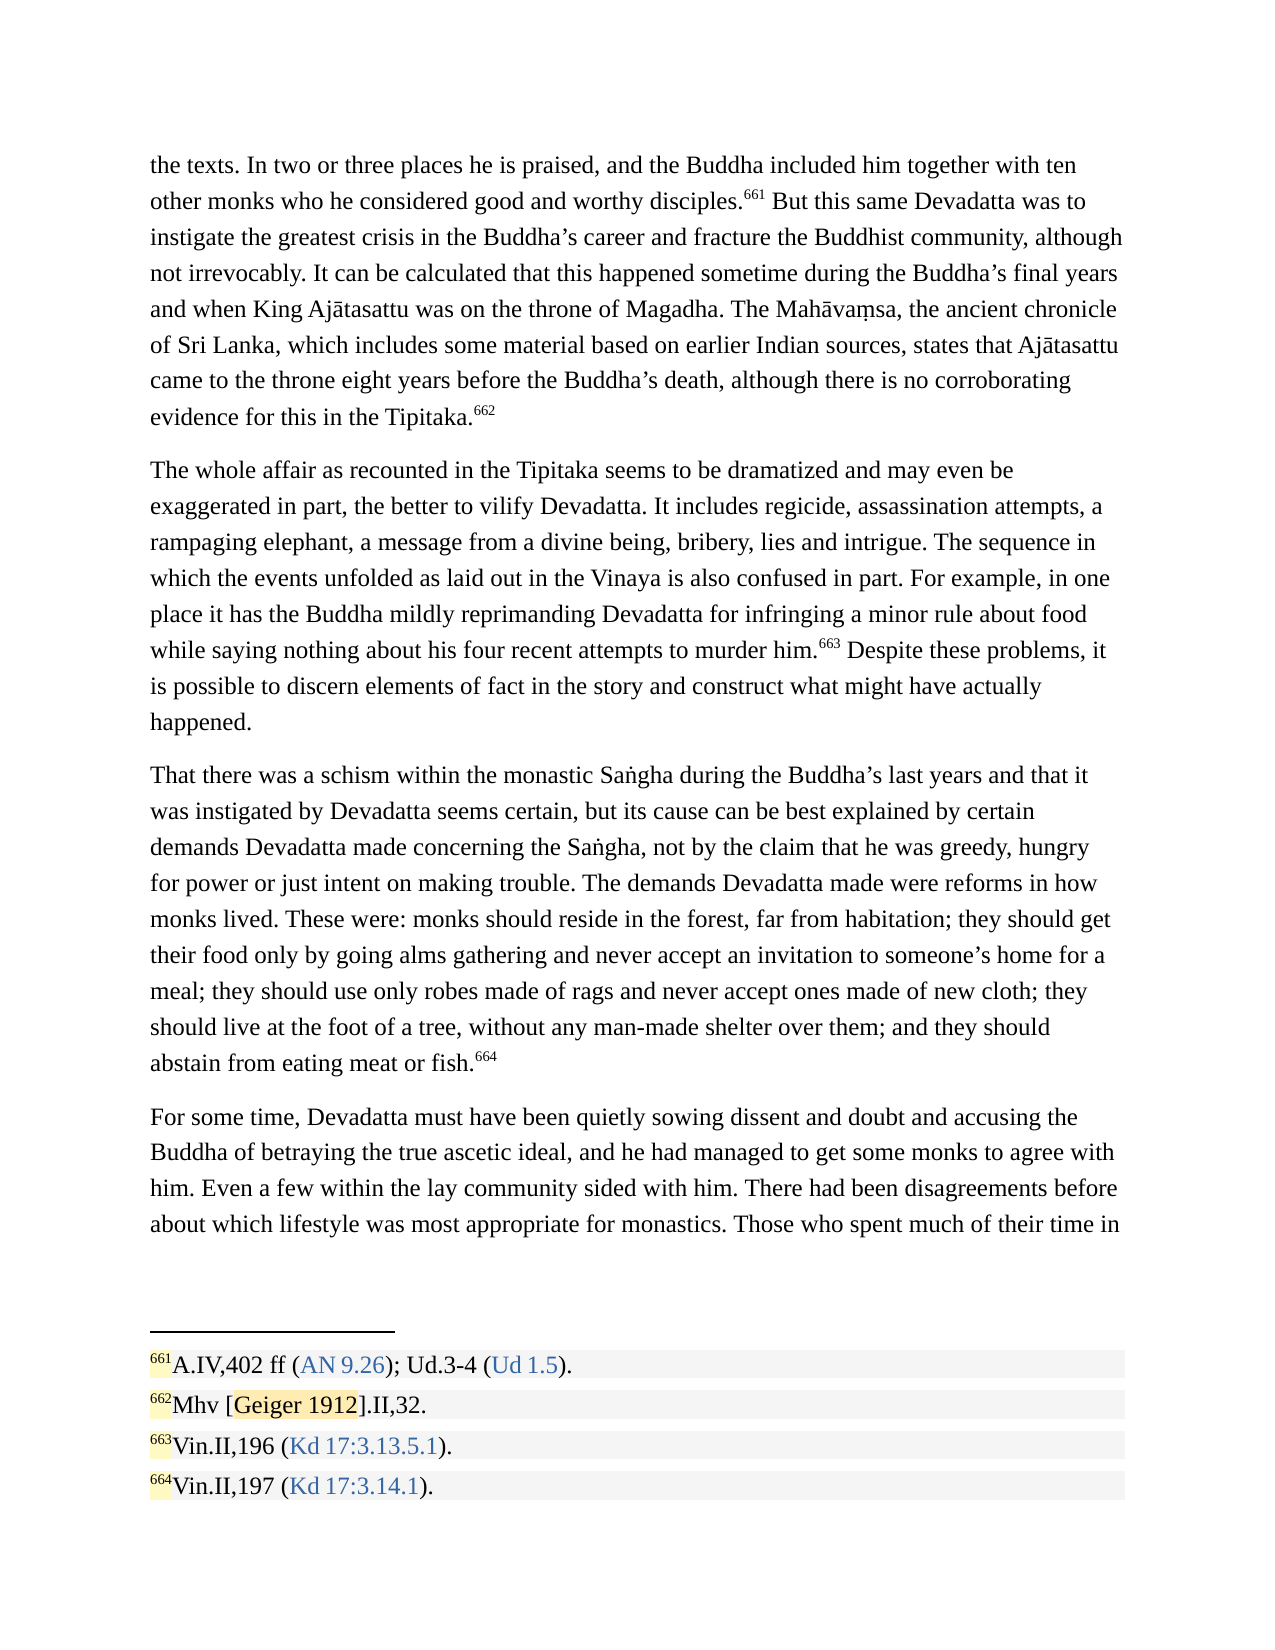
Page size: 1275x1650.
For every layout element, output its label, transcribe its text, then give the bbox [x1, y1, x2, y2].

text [150, 150, 1125, 430]
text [150, 1102, 1125, 1238]
text The whole affair as recounted in the Tipitaka seems to be dramatized and may even be exaggerated in part, the better to vilify Devadatta. It includes regicide, assassination attempts, a rampaging elephant, a message from a divine being, bribery, lies and intrigue. The sequence in which the events unfolded as laid out in the Vinaya is also confused in part. For example, in one place it has the Buddha mildly reprimanding Devadatta for infringing a minor rule about food while saying nothing about his four recent attempts to murder him. Despite these problems, it is possible to discern elements of fact in the story and construct what might have actually happened. [150, 455, 1125, 736]
text That there was a schism within the monastic Saṅgha during the Buddha’s last years and that it was instigated by Devadatta seems certain, but its cause can be best explained by certain demands Devadatta made concerning the Saṅgha, not by the claim that he was greedy, hungry for power or just intent on making trouble. The demands Devadatta made were reforms in how monks lived. These were: monks should reside in the forest, far from habitation; they should get their food only by going alms gathering and never accept an invitation to someone’s home for a meal; they should use only robes made of rags and never accept ones made of new cloth; they should live at the foot of a tree, without any man-made shelter over them; and they should abstain from eating meat or fish. [150, 760, 1125, 1077]
